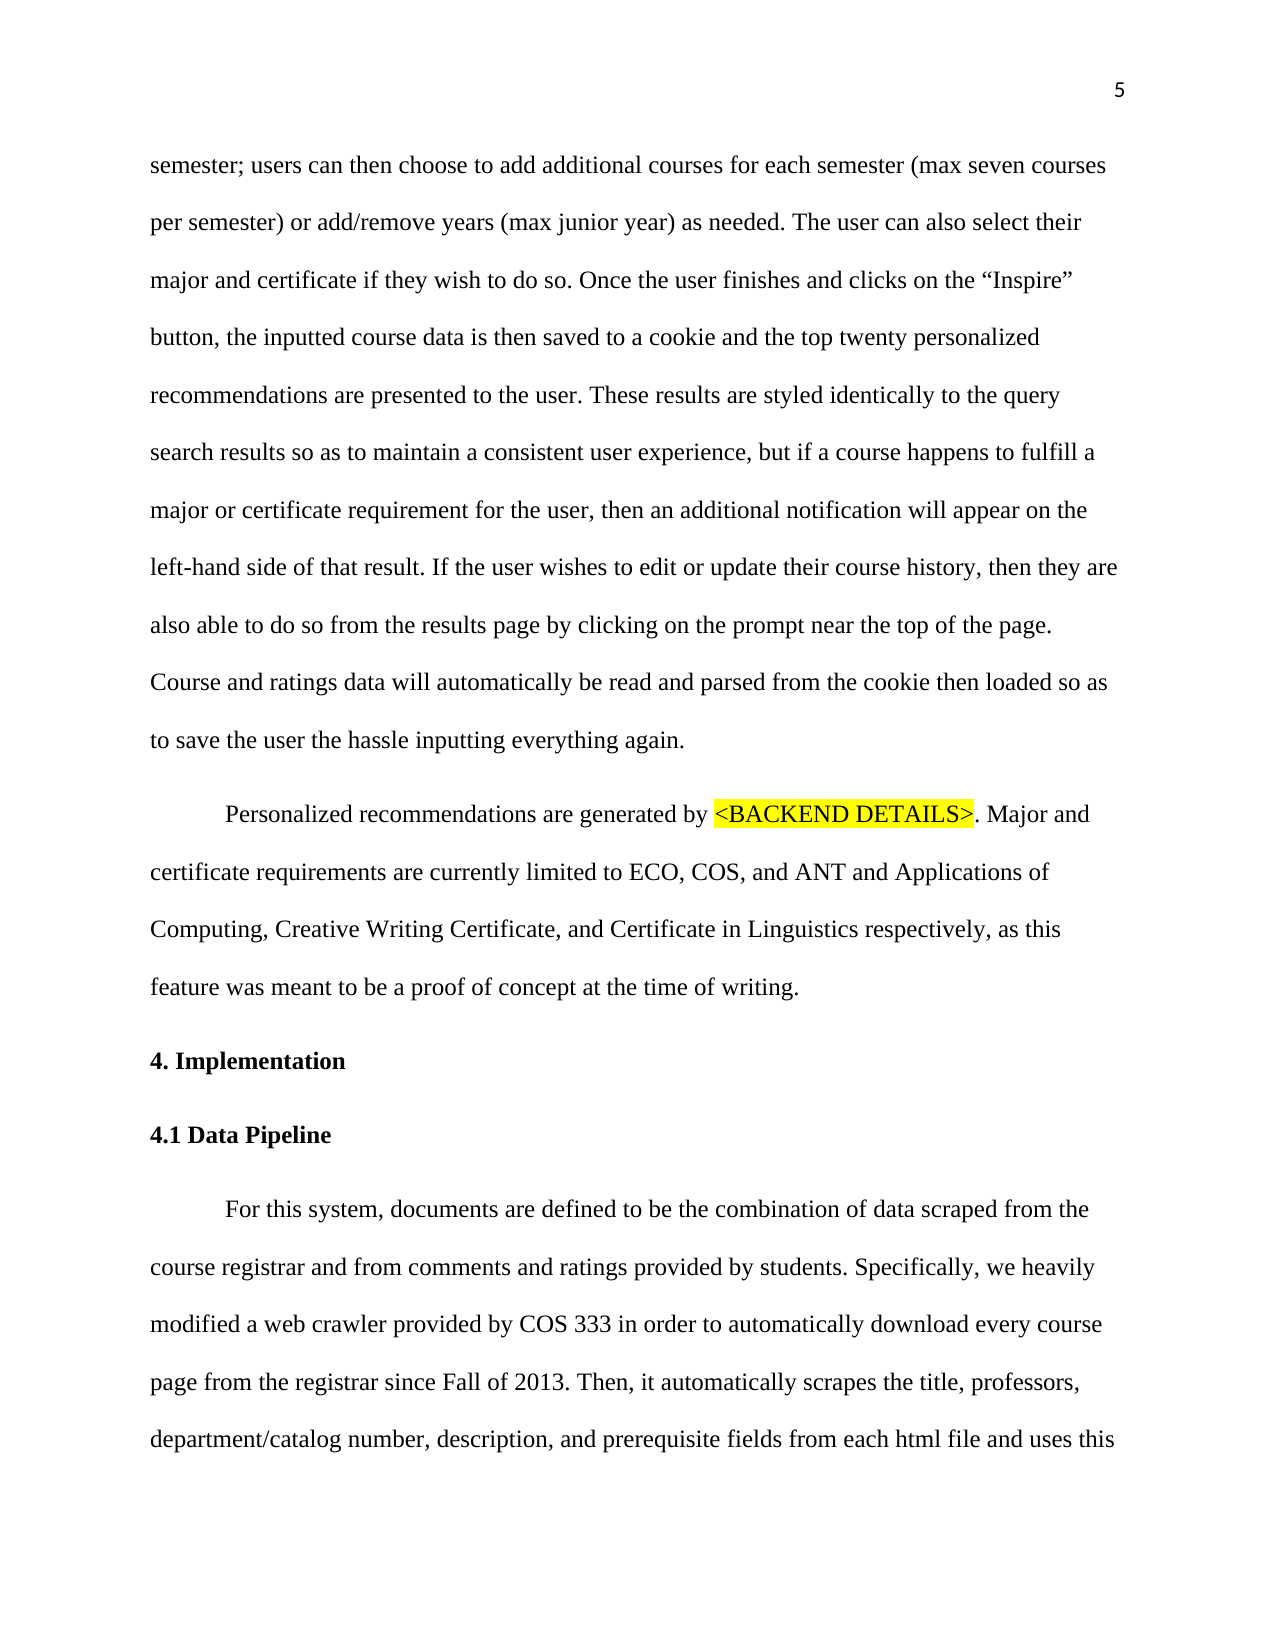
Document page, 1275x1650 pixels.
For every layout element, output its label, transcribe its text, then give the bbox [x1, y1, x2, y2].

text 4. Implementation [150, 1046, 1125, 1074]
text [150, 150, 1125, 754]
text Personalized recommendations are generated by <BACKEND DETAILS>. Major and certificate requirements are currently limited to ECO, COS, and ANT and Applications of Computing, Creative Writing Certificate, and Certificate in Linguistics respectively, as this feature was meant to be a proof of concept at the time of writing. [150, 799, 1125, 1000]
text 4.1 Data Pipeline [150, 1120, 1125, 1149]
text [150, 1194, 1125, 1453]
